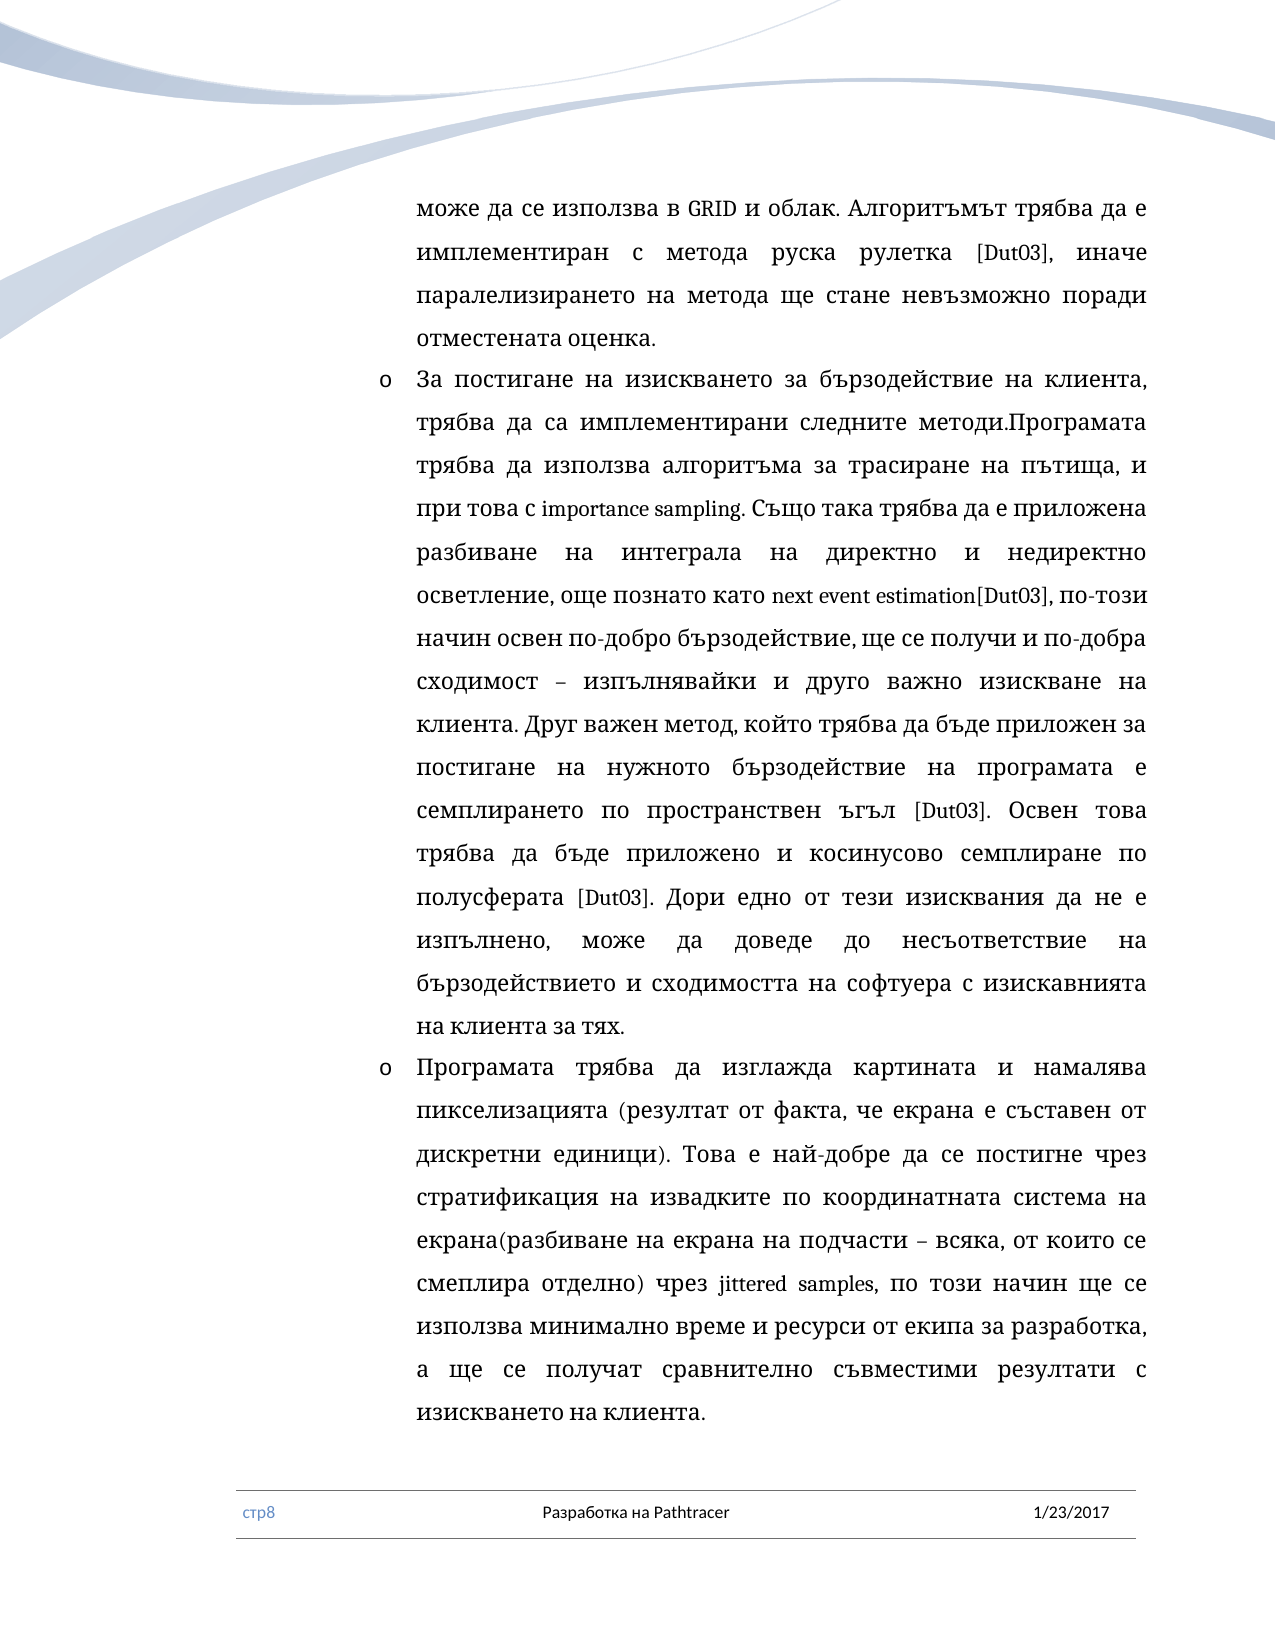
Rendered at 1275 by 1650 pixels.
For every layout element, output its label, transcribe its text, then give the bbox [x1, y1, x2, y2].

list За постигане на изискването за бързодействие на клиента, трябва да са имплементирани следните методи.Програмата трябва да използва алгоритъма за трасиране на пътища, и при това с importance sampling. Също така трябва да е приложена разбиване на интеграла на директно и недиректно осветление, още познато като next event estimation[Dut03], по-този начин освен по-добро бързодействие, ще се получи и по-добра сходимост – изпълнявайки и друго важно изискване на клиента. Друг важен метод, който трябва да бъде приложен за постигане на нужното бързодействие на програмата е семплирането по пространствен ъгъл [Dut03]. Освен това трябва да бъде приложено и косинусово семплиране по полусферата [Dut03]. Дори едно от тези изисквания да не е изпълнено, може да доведе до несъответствие на бързодействието и сходимостта на софтуера с изискавнията на клиента за тях. [379, 361, 1147, 1046]
list Програмата трябва да изглажда картината и намалява пикселизацията (резултат от факта, че екрана е съставен от дискретни единици). Това е най-добре да се постигне чрез стратификация на извадките по координатната система на екрана(разбиване на екрана на подчасти – всяка, от които се смеплира отделно) чрез jittered samples, по този начин ще се използва минимално време и ресурси от екипа за разработка, а ще се получат сравнително съвместими резултати с изискването на клиента. [379, 1049, 1147, 1432]
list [379, 191, 1147, 357]
